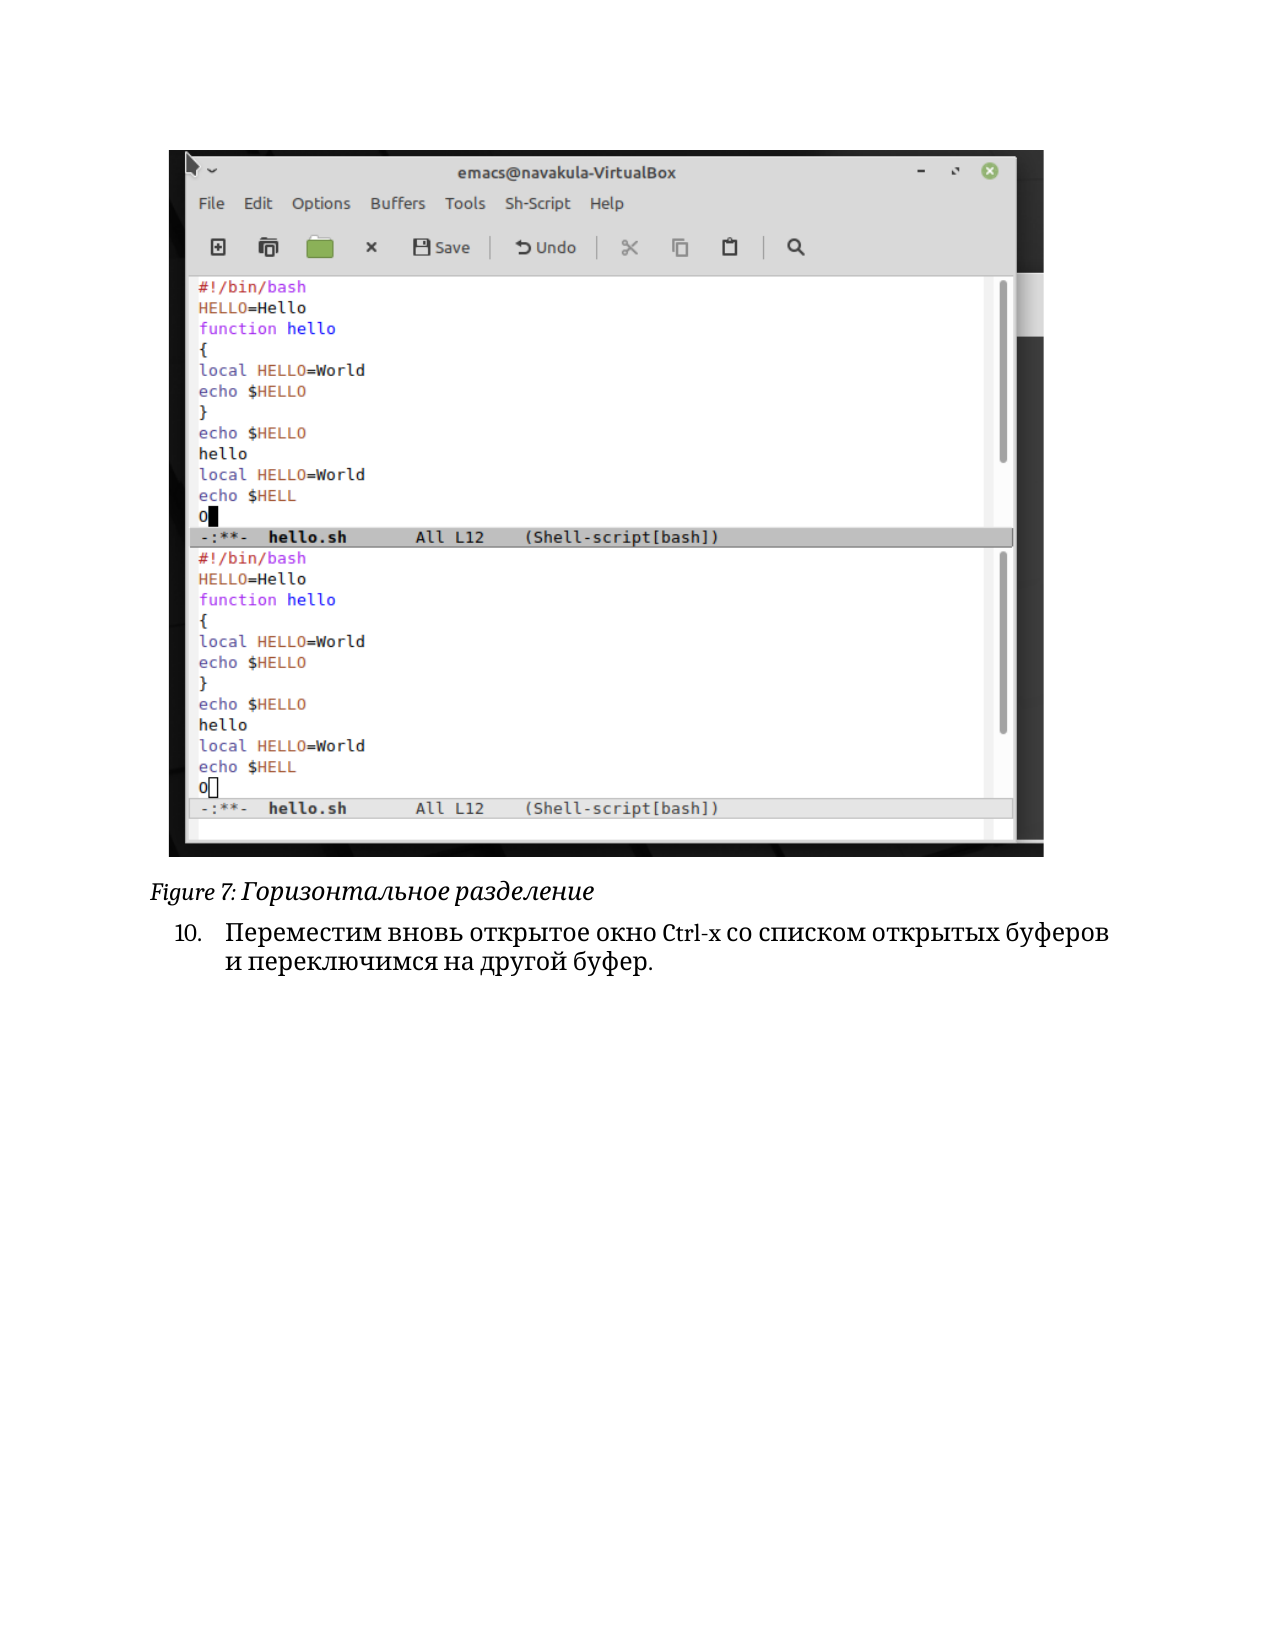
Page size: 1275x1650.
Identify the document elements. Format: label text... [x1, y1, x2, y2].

list Переместим вновь открытое окно Ctrl-x со списком открытых буферов и переключимся на другой буфер. [175, 919, 1125, 977]
picture [168, 150, 1044, 857]
text Figure 7: Горизонтальное разделение [150, 878, 1125, 907]
